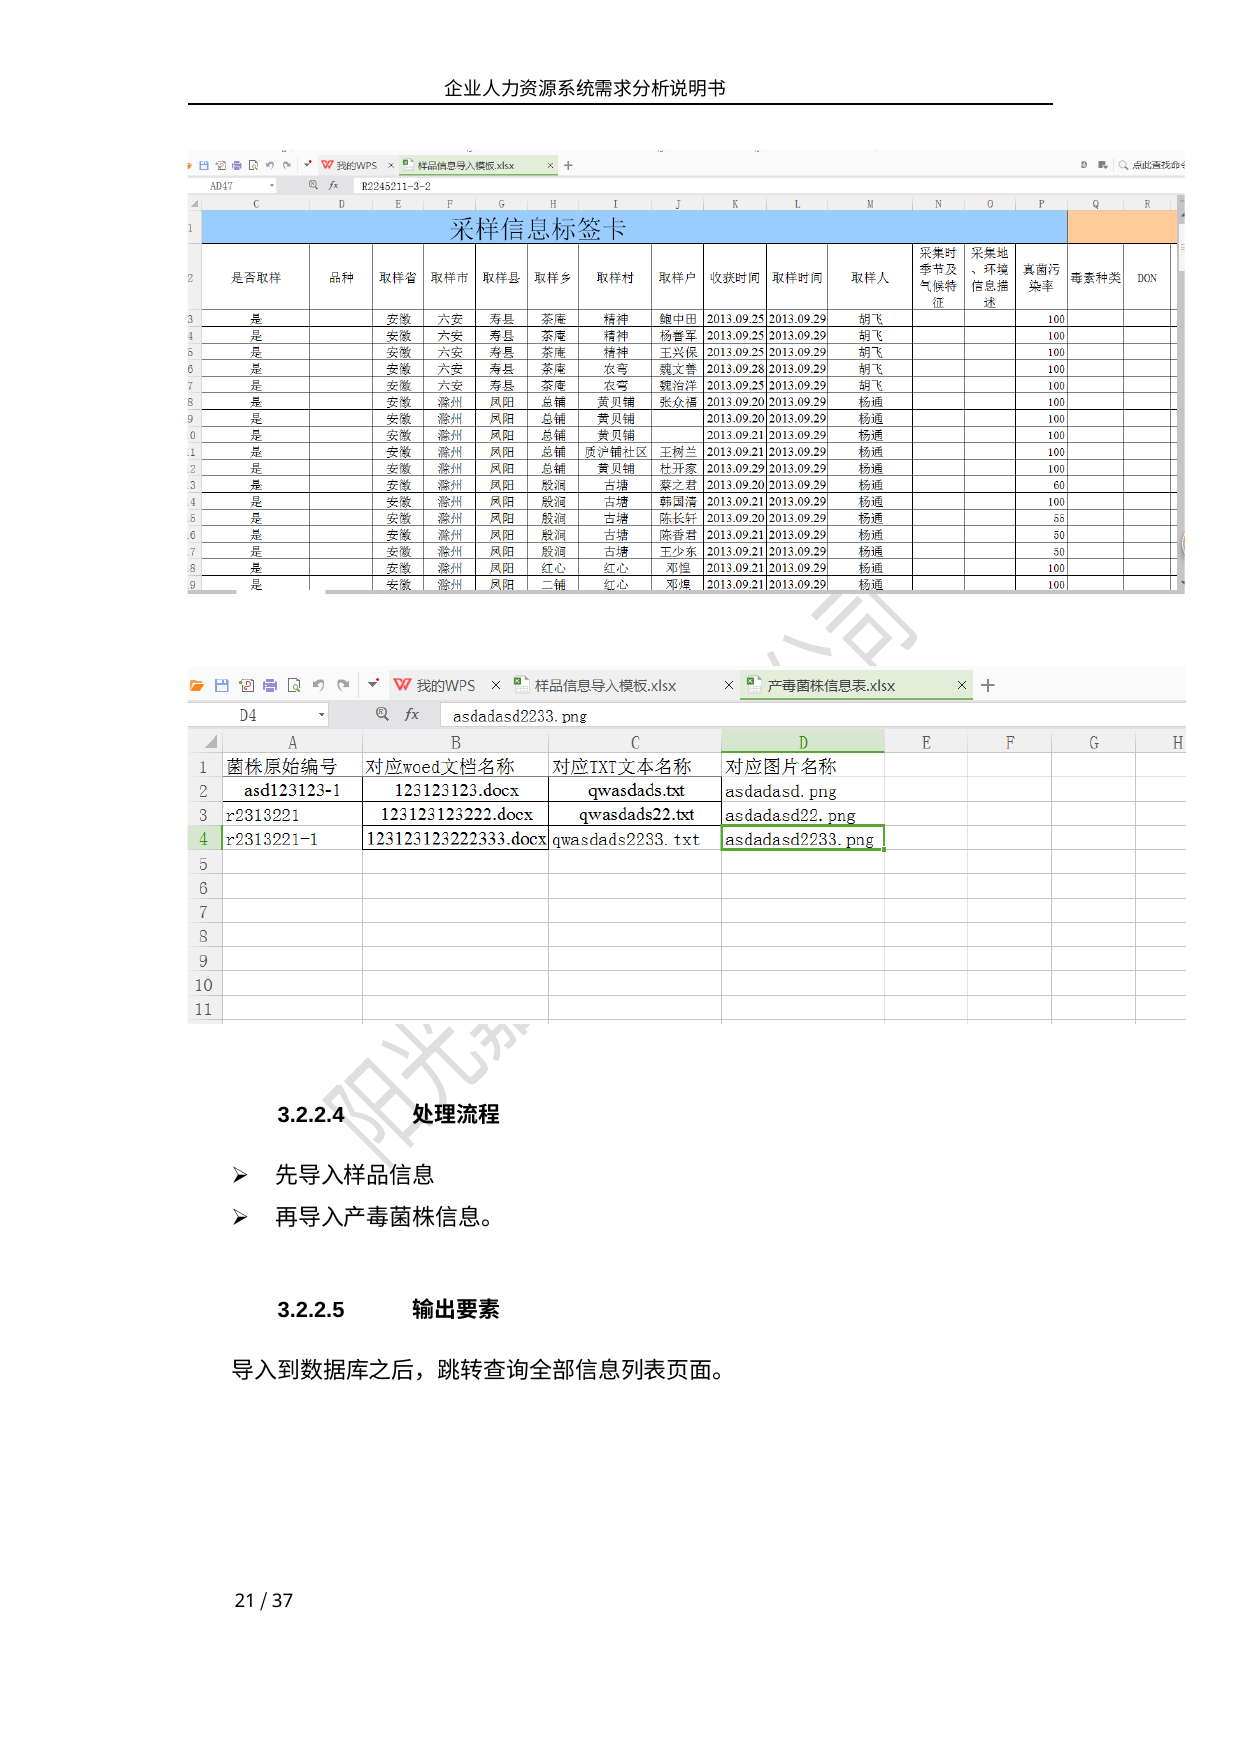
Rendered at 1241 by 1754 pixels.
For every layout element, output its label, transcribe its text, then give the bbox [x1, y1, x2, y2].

subtitle 处理流程 [277, 1097, 1053, 1129]
list 再导入产毒菌株信息。 [231, 1198, 1053, 1232]
subtitle 输出要素 [277, 1292, 1053, 1324]
picture [187, 666, 1186, 1024]
picture [187, 150, 1185, 594]
list 先导入样品信息 [231, 1157, 1053, 1190]
text 导入到数据库之后，跳转查询全部信息列表页面。 [187, 1352, 1053, 1385]
